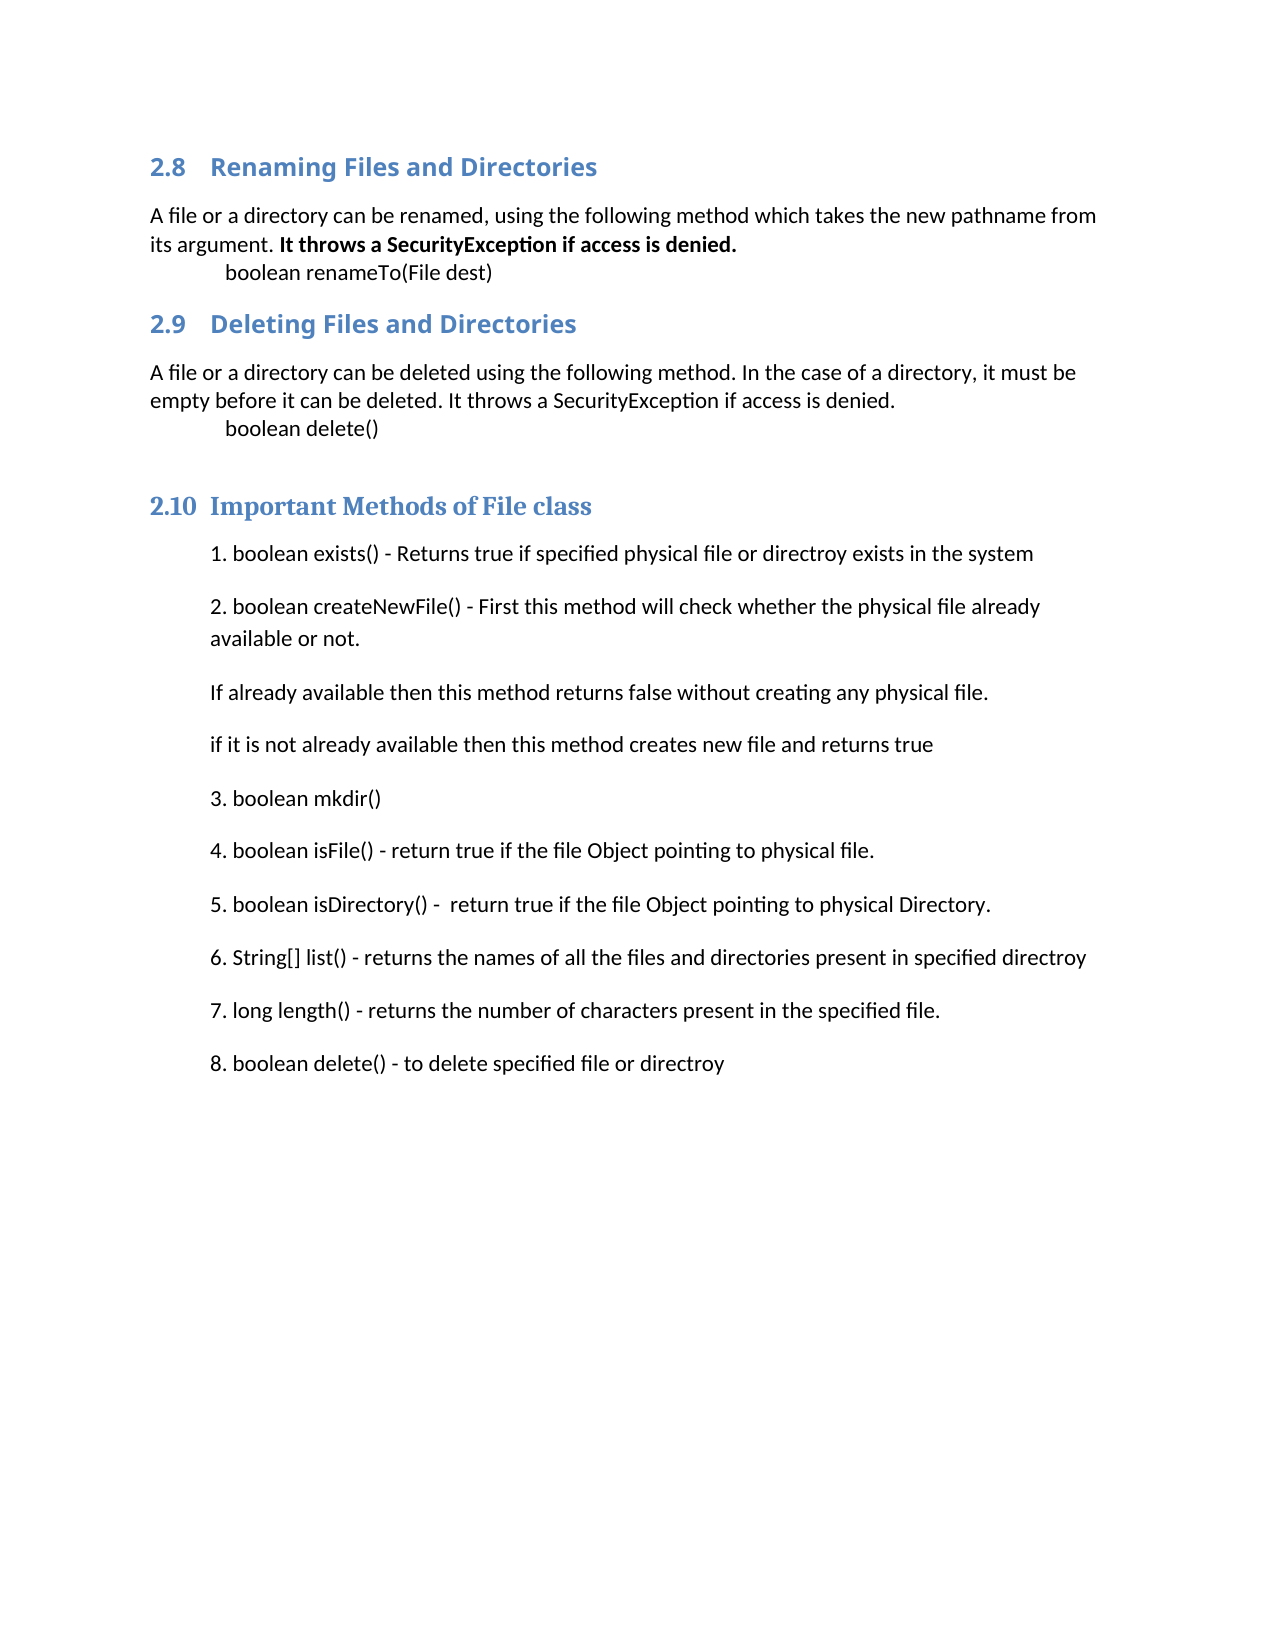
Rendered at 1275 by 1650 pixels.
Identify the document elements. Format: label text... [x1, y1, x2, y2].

text if it is not already available then this method creates new file and returns true [210, 731, 1125, 759]
text A file or a directory can be renamed, using the following method which takes the new pathname from its argument. It throws a SecurityException if access is denied. [150, 202, 1125, 258]
text If already available then this method returns false without creating any physical file. [210, 678, 1125, 706]
subtitle Deleting Files and Directories [150, 307, 1125, 341]
text 1. boolean exists() - Returns true if specified physical file or directroy exists in the system [210, 539, 1125, 567]
text 5. boolean isDirectory() - return true if the file Object pointing to physical Directory. [210, 890, 1125, 918]
text 7. long length() - returns the number of characters present in the specified file. [210, 996, 1125, 1024]
subtitle Important Methods of File class [150, 491, 1125, 522]
text 8. boolean delete() - to delete specified file or directroy [210, 1049, 1125, 1077]
text A file or a directory can be deleted using the following method. In the case of a directory, it must be empty before it can be deleted. It throws a SecurityException if access is denied. [150, 358, 1125, 414]
text 4. boolean isFile() - return true if the file Object pointing to physical file. [210, 837, 1125, 865]
text boolean delete() [150, 414, 1125, 442]
text 6. String[] list() - returns the names of all the files and directories present in specified directroy [210, 943, 1125, 971]
text boolean renameTo(File dest) [150, 258, 1125, 286]
subtitle Renaming Files and Directories [150, 150, 1125, 184]
text 3. boolean mkdir() [210, 784, 1125, 812]
text 2. boolean createNewFile() - First this method will check whether the physical file already available or not. [210, 592, 1125, 653]
